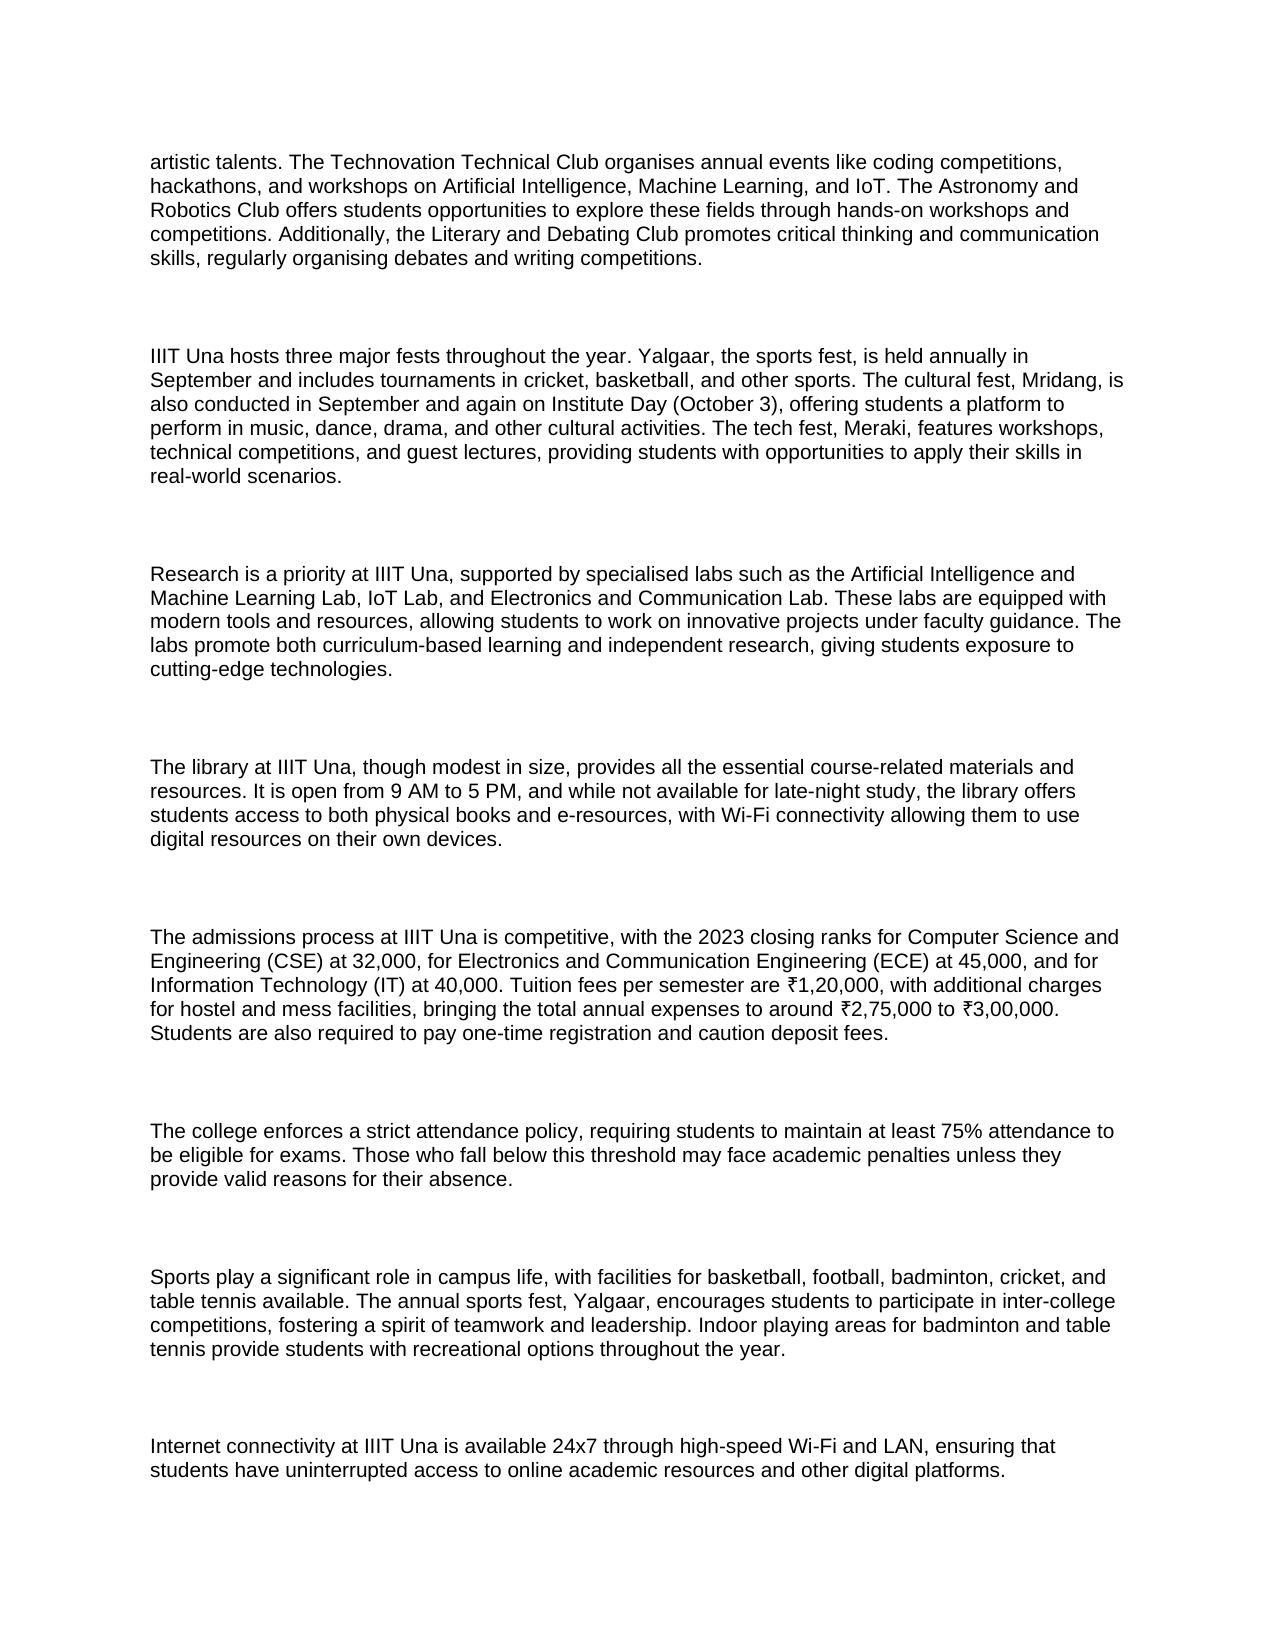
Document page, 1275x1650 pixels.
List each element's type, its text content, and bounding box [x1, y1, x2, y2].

text Sports play a significant role in campus life, with facilities for basketball, football, badminton, cricket, and table tennis available. The annual sports fest, Yalgaar, encourages students to participate in inter-college competitions, fostering a spirit of teamwork and leadership. Indoor playing areas for badminton and table tennis provide students with recreational options throughout the year. [150, 1264, 1125, 1360]
text The college enforces a strict attendance policy, requiring students to maintain at least 75% attendance to be eligible for exams. Those who fall below this threshold may face academic penalties unless they provide valid reasons for their absence. [150, 1119, 1125, 1191]
text Internet connectivity at IIIT Una is available 24x7 through high-speed Wi-Fi and LAN, ensuring that students have uninterrupted access to online academic resources and other digital platforms. [150, 1434, 1125, 1482]
text The library at IIIT Una, though modest in size, provides all the essential course-related materials and resources. It is open from 9 AM to 5 PM, and while not available for late-night study, the library offers students access to both physical books and e-resources, with Wi-Fi connectivity allowing them to use digital resources on their own devices. [150, 755, 1125, 851]
text Research is a priority at IIIT Una, supported by specialised labs such as the Artificial Intelligence and Machine Learning Lab, IoT Lab, and Electronics and Communication Lab. These labs are equipped with modern tools and resources, allowing students to work on innovative projects under faculty guidance. The labs promote both curriculum-based learning and independent research, giving students exposure to cutting-edge technologies. [150, 561, 1125, 681]
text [150, 150, 1125, 270]
text IIIT Una hosts three major fests throughout the year. Yalgaar, the sports fest, is held annually in September and includes tournaments in cricket, basketball, and other sports. The cultural fest, Mridang, is also conducted in September and again on Institute Day (October 3), offering students a platform to perform in music, dance, drama, and other cultural activities. The tech fest, Meraki, features workshops, technical competitions, and guest lectures, providing students with opportunities to apply their skills in real-world scenarios. [150, 344, 1125, 487]
text The admissions process at IIIT Una is competitive, with the 2023 closing ranks for Computer Science and Engineering (CSE) at 32,000, for Electronics and Communication Engineering (ECE) at 45,000, and for Information Technology (IT) at 40,000. Tuition fees per semester are ₹1,20,000, with additional charges for hostel and mess facilities, bringing the total annual expenses to around ₹2,75,000 to ₹3,00,000. Students are also required to pay one-time registration and caution deposit fees. [150, 925, 1125, 1045]
